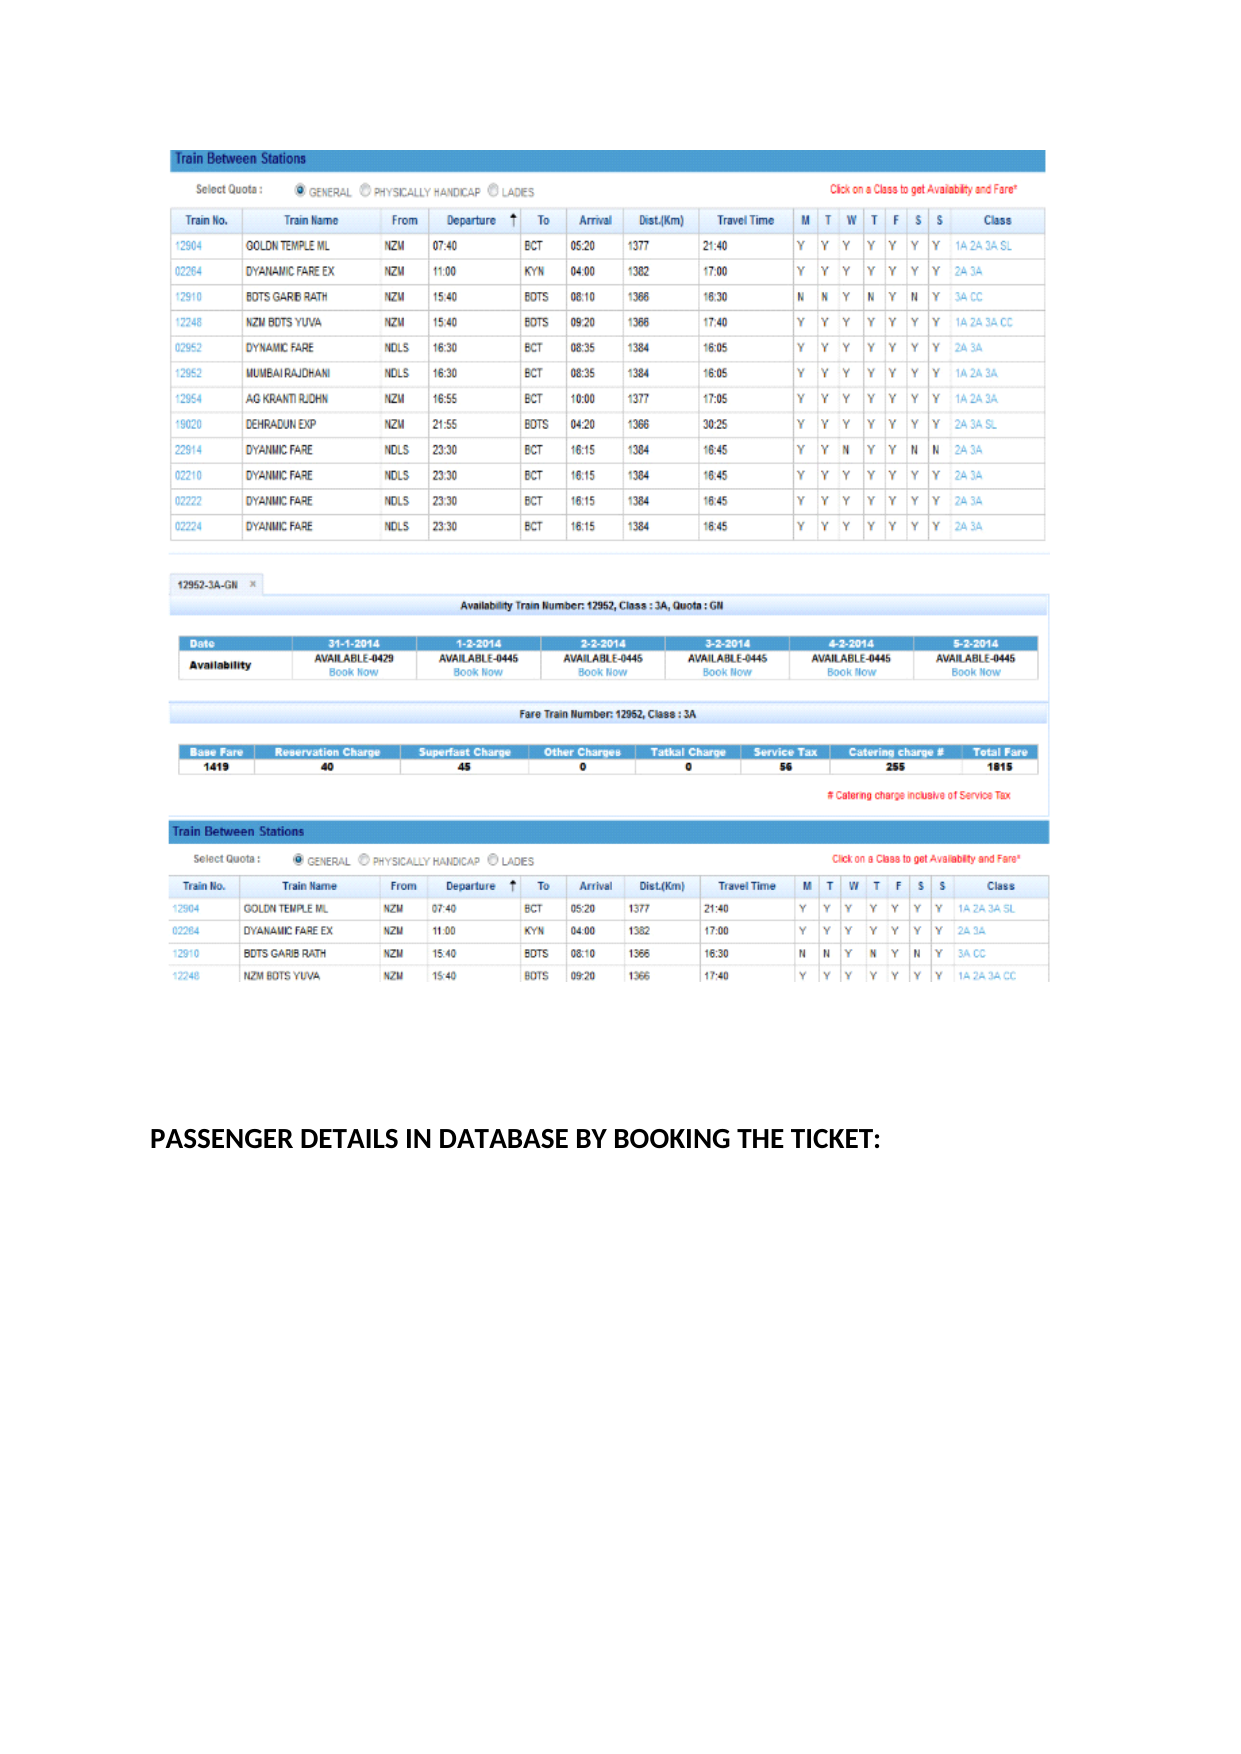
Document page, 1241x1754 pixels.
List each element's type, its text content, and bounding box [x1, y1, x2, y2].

picture [150, 150, 1050, 982]
text PASSENGER DETAILS IN DATABASE BY BOOKING THE TICKET: [150, 1121, 1090, 1156]
